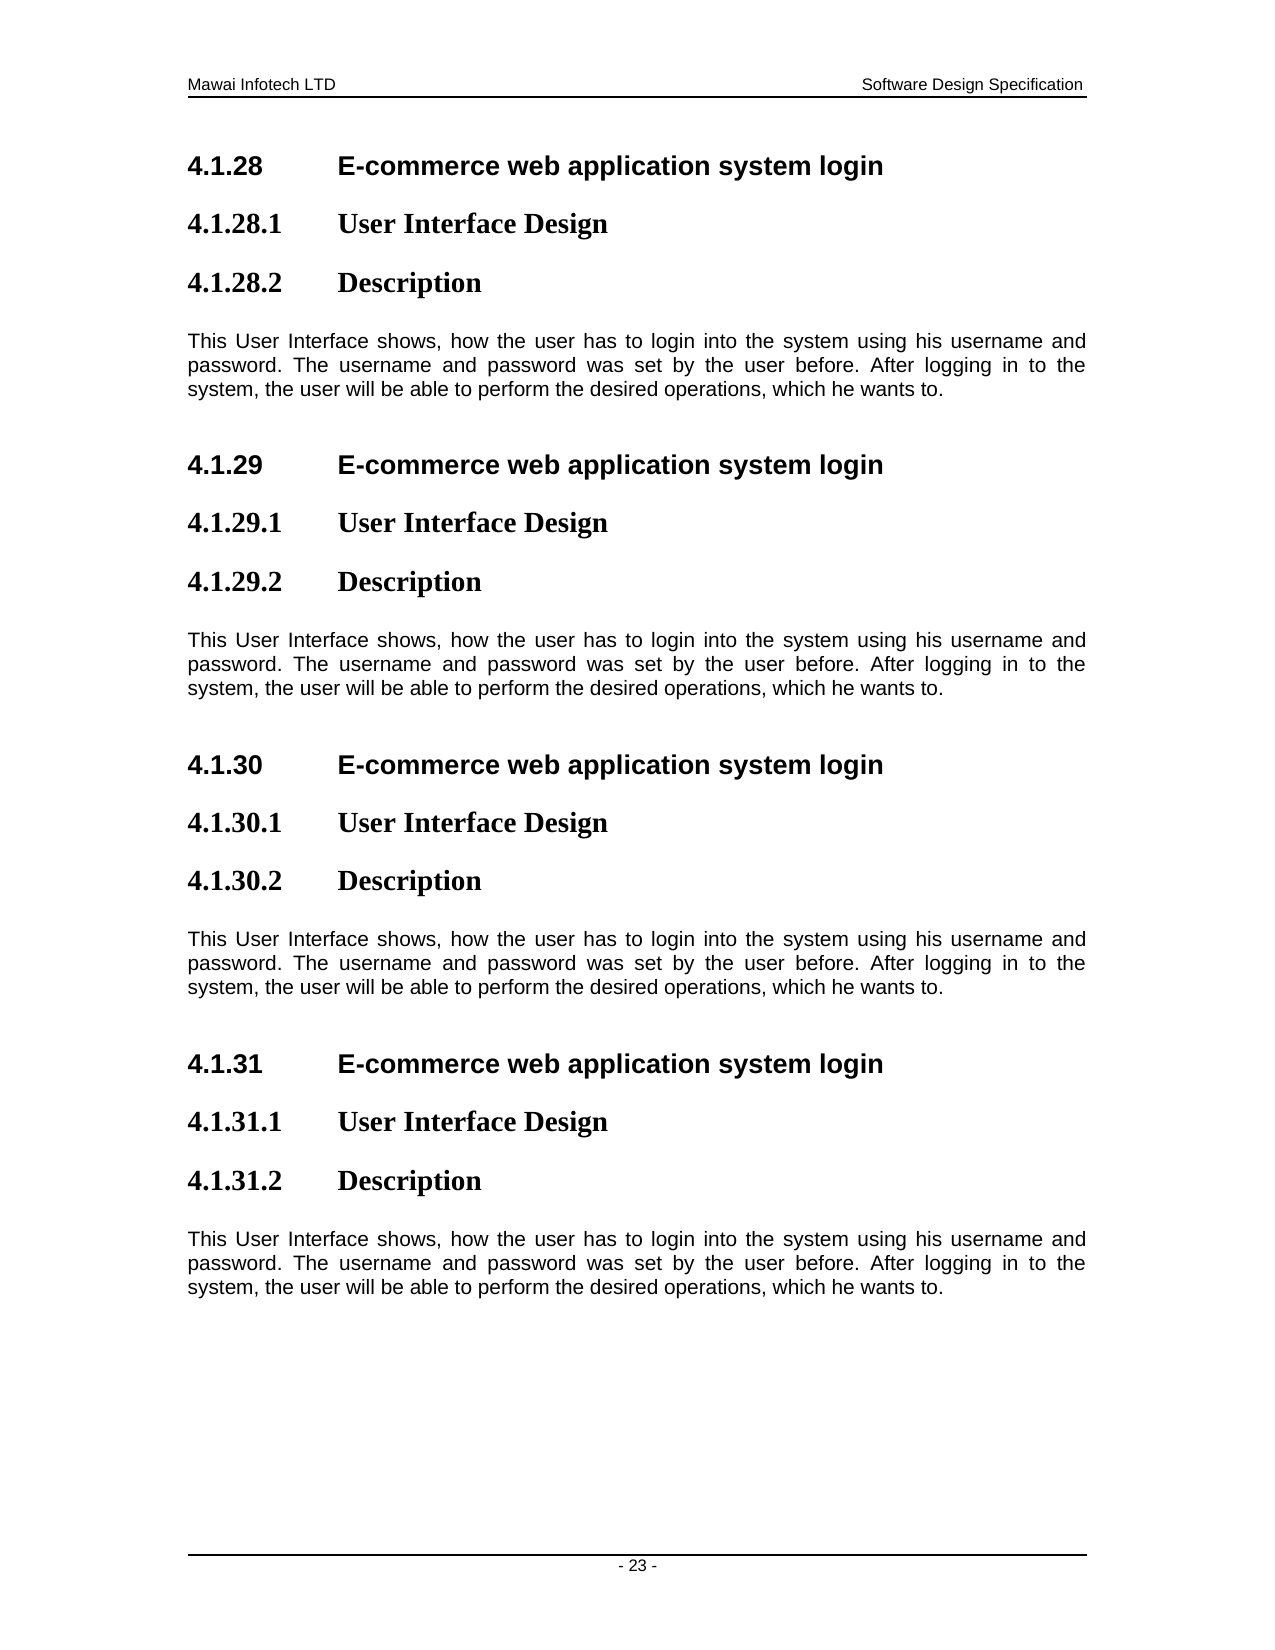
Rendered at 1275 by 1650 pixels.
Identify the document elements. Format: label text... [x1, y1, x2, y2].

subtitle E-commerce web application system login [187, 749, 1087, 780]
subtitle Description [187, 1163, 1087, 1196]
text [187, 1227, 1087, 1298]
subtitle Description [187, 863, 1087, 897]
subtitle E-commerce web application system login [187, 449, 1087, 481]
subtitle E-commerce web application system login [187, 1048, 1087, 1079]
subtitle E-commerce web application system login [187, 150, 1087, 181]
subtitle User Interface Design [187, 1104, 1087, 1138]
subtitle Description [187, 265, 1087, 298]
subtitle User Interface Design [187, 805, 1087, 838]
subtitle User Interface Design [187, 506, 1087, 539]
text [187, 328, 1087, 400]
subtitle Description [187, 564, 1087, 598]
subtitle User Interface Design [187, 206, 1087, 240]
